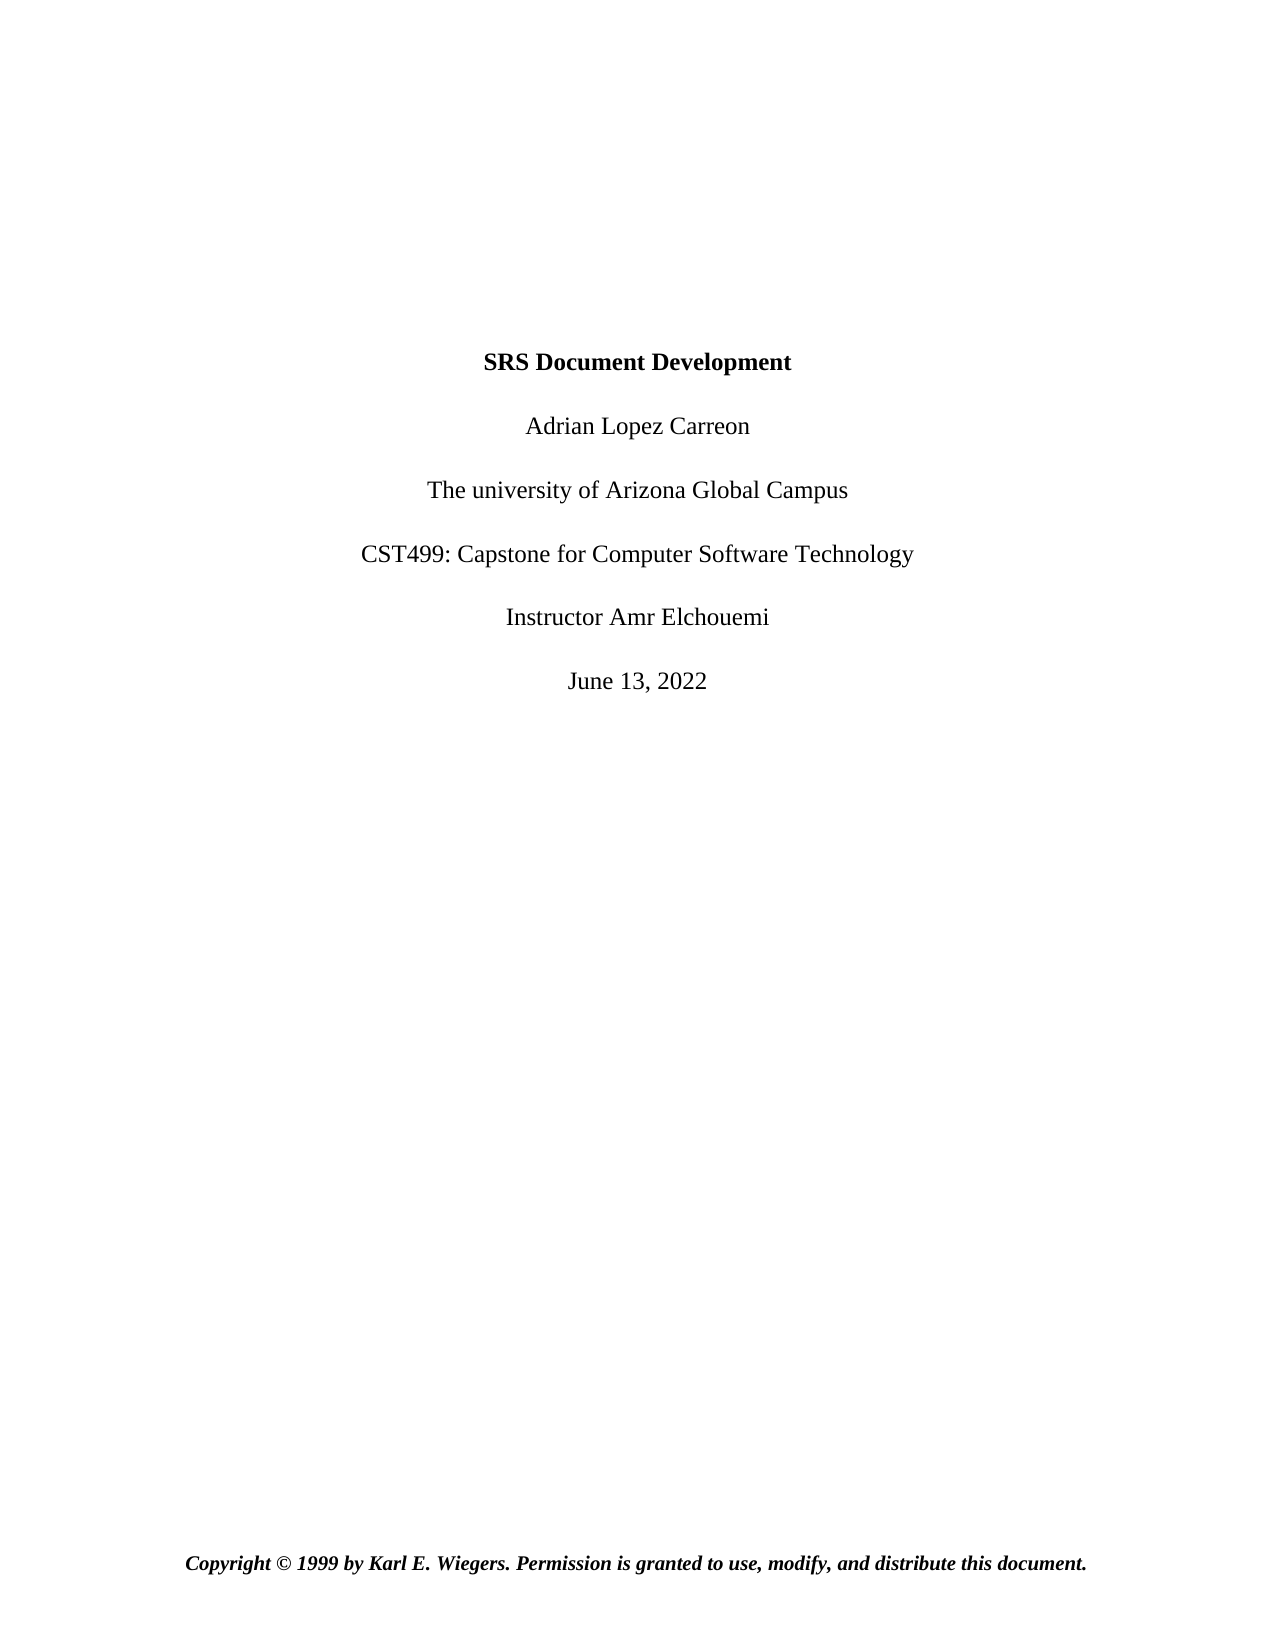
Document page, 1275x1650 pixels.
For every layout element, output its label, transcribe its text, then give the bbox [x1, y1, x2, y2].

title SRS Document Development [150, 347, 1125, 376]
title CST499: Capstone for Computer Software Technology [150, 539, 1125, 567]
title Instructor Amr Elchouemi [150, 602, 1125, 631]
title June 13, 2022 [150, 666, 1125, 695]
title The university of Arizona Global Campus [150, 475, 1125, 504]
title Adrian Lopez Carreon [150, 411, 1125, 440]
